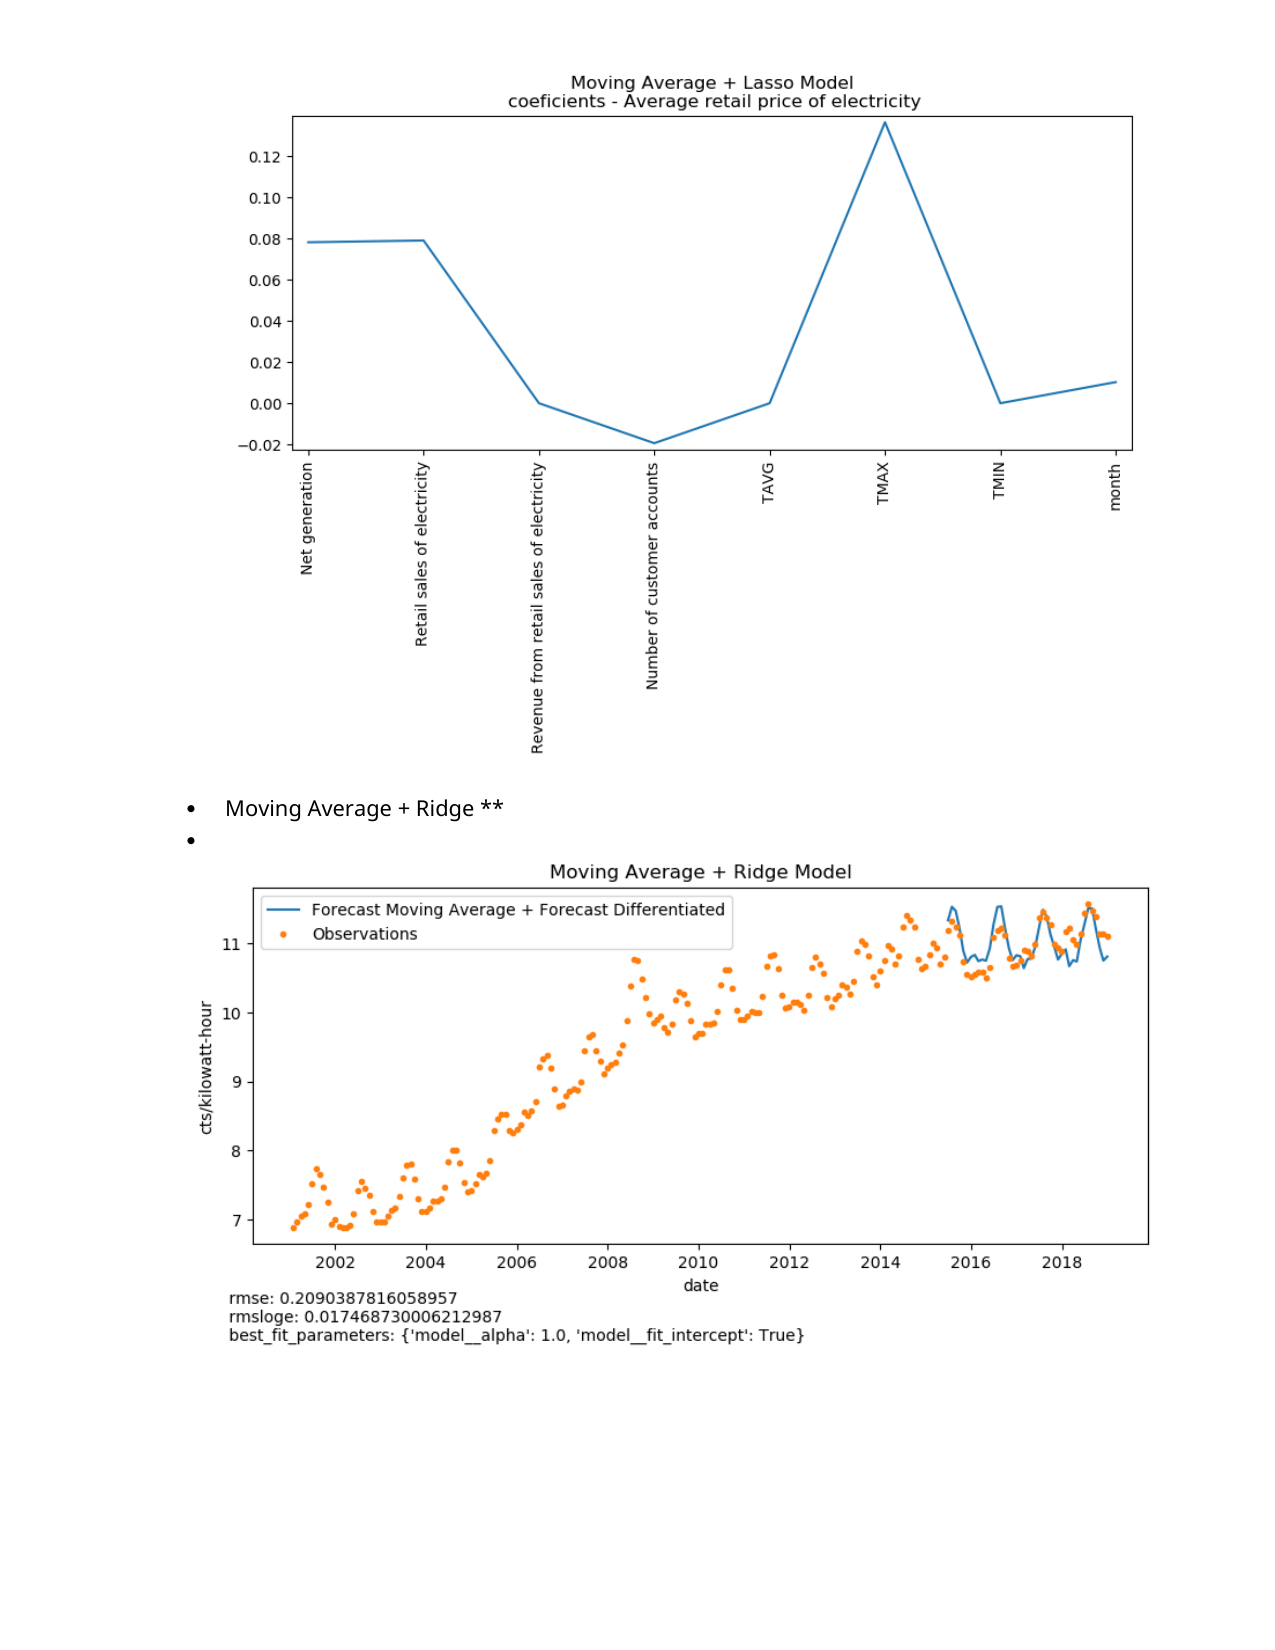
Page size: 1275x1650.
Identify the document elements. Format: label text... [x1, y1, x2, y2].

list Moving Average + Ridge ** [187, 791, 1125, 823]
picture [187, 853, 1163, 1356]
picture [225, 65, 1146, 763]
